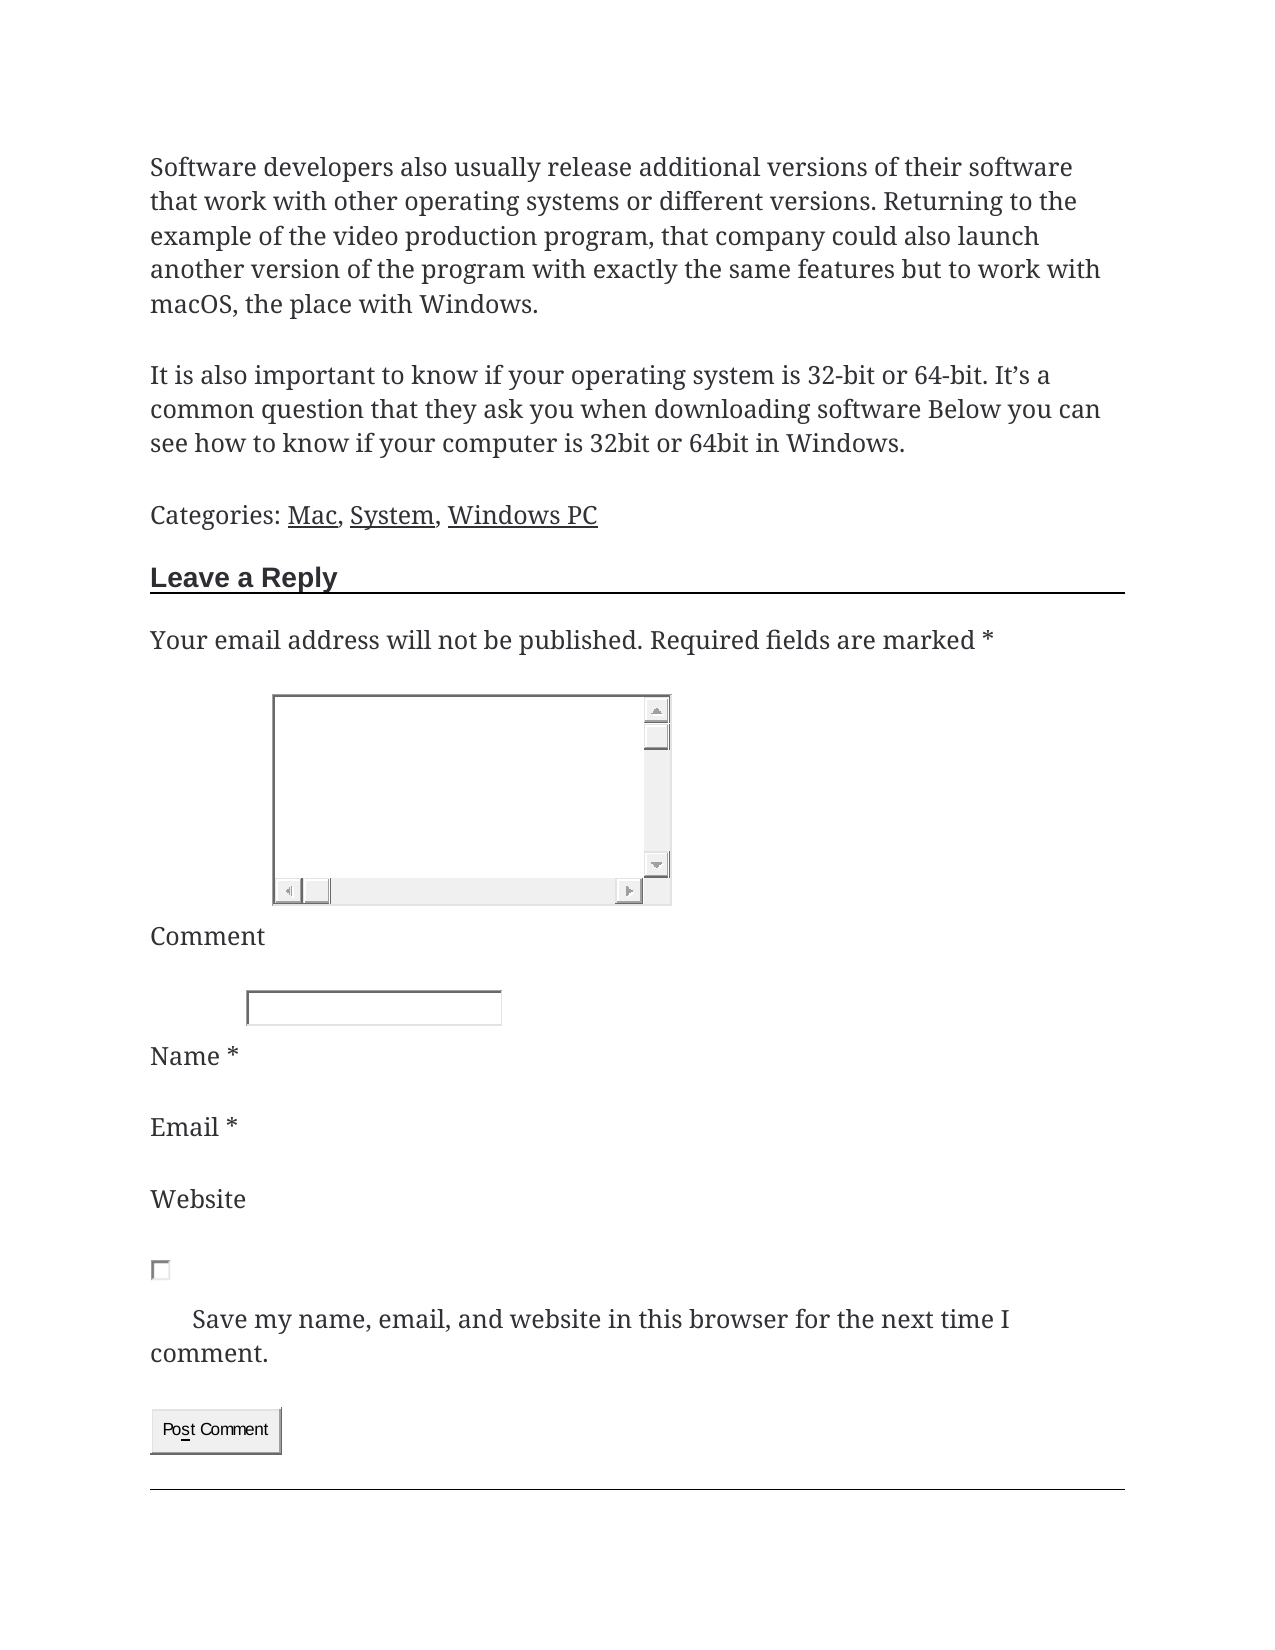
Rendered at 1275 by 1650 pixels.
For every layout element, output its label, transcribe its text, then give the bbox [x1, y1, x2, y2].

text Your email address will not be published. Required fields are marked * [150, 622, 1125, 656]
text Name * [150, 990, 1078, 1072]
text Email * [150, 1110, 1125, 1144]
text Software developers also usually release additional versions of their software that work with other operating systems or different versions. Returning to the example of the video production program, that company could also launch another version of the program with exactly the same features but to work with macOS, the place with Windows. [150, 150, 1125, 320]
text Comment [150, 694, 1125, 952]
text It is also important to know if your operating system is 32-bit or 64-bit. It’s a common question that they ask you when downloading software Below you can see how to know if your computer is 32bit or 64bit in Windows. [150, 358, 1125, 460]
text Save my name, email, and website in this browser for the next time I comment. [150, 1253, 1125, 1370]
text Website [150, 1182, 1125, 1216]
text Leave a Reply [150, 561, 1125, 592]
text Categories: Mac, System, Windows PC [150, 497, 1125, 532]
